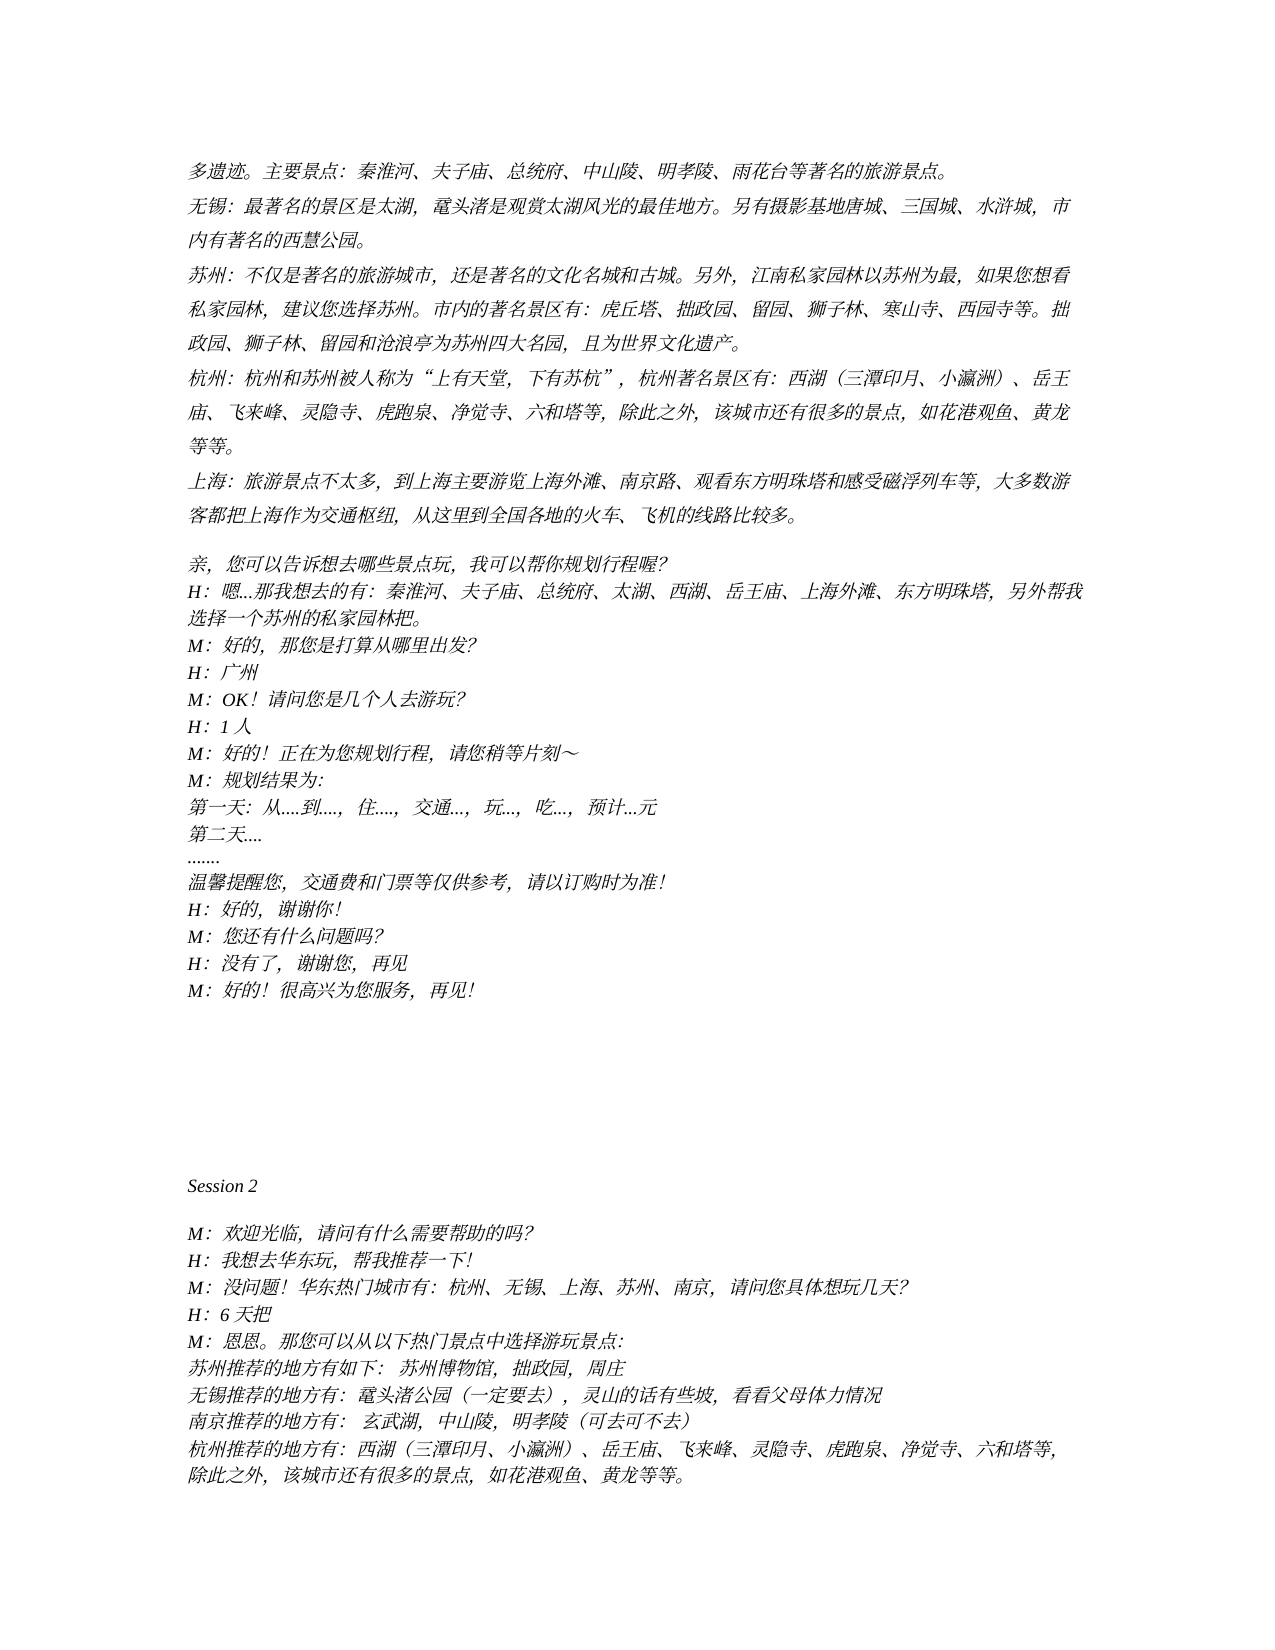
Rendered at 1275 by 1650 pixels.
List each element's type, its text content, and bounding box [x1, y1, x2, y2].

text H：我想去华东玩，帮我推荐一下！ [187, 1246, 1087, 1272]
text H：好的，谢谢你！ [187, 895, 1087, 922]
text M：规划结果为： [187, 766, 1087, 792]
text 上海：旅游景点不太多，到上海主要游览上海外滩、南京路、观看东方明珠塔和感受磁浮列车等，大多数游客都把上海作为交通枢纽，从这里到全国各地的火车、飞机的线路比较多。 [187, 459, 1087, 528]
text H：6天把 [187, 1299, 1087, 1326]
text H：嗯...那我想去的有：秦淮河、夫子庙、总统府、太湖、西湖、岳王庙、上海外滩、东方明珠塔，另外帮我选择一个苏州的私家园林把。 [187, 577, 1087, 631]
text H：没有了，谢谢您，再见 [187, 949, 1087, 976]
text 无锡：最著名的景区是太湖，鼋头渚是观赏太湖风光的最佳地方。另有摄影基地唐城、三国城、水浒城，市内有著名的西慧公园。 [187, 184, 1087, 253]
text 温馨提醒您，交通费和门票等仅供参考，请以订购时为准！ [187, 868, 1087, 895]
text H：1人 [187, 712, 1087, 738]
text 杭州推荐的地方有：西湖（三潭印月、小瀛洲）、岳王庙、飞来峰、灵隐寺、虎跑泉、净觉寺、六和塔等，除此之外，该城市还有很多的景点，如花港观鱼、黄龙等等。 [187, 1434, 1087, 1488]
text M：好的，那您是打算从哪里出发？ [187, 631, 1087, 658]
text Session 2 [187, 1175, 1087, 1197]
text 第二天.... [187, 819, 1087, 846]
text 杭州：杭州和苏州被人称为“上有天堂，下有苏杭”，杭州著名景区有：西湖（三潭印月、小瀛洲）、岳王庙、飞来峰、灵隐寺、虎跑泉、净觉寺、六和塔等，除此之外，该城市还有很多的景点，如花港观鱼、黄龙等等。 [187, 356, 1087, 459]
text H：广州 [187, 658, 1087, 684]
text M：好的！正在为您规划行程，请您稍等片刻～ [187, 738, 1087, 766]
text 苏州推荐的地方有如下： 苏州博物馆，拙政园，周庄 无锡推荐的地方有：鼋头渚公园（一定要去），灵山的话有些坡，看看父母体力情况 南京推荐的地方有： 玄武湖，中山陵，明孝陵（可去可不去） [187, 1353, 1087, 1434]
text M：恩恩。那您可以从以下热门景点中选择游玩景点： [187, 1326, 1087, 1353]
text M：欢迎光临，请问有什么需要帮助的吗？ [187, 1218, 1087, 1246]
text M：没问题！华东热门城市有：杭州、无锡、上海、苏州、南京，请问您具体想玩几天？ [187, 1272, 1087, 1299]
text M：您还有什么问题吗？ [187, 922, 1087, 949]
text 苏州：不仅是著名的旅游城市，还是著名的文化名城和古城。另外，江南私家园林以苏州为最，如果您想看私家园林，建议您选择苏州。市内的著名景区有：虎丘塔、拙政园、留园、狮子林、寒山寺、西园寺等。拙政园、狮子林、留园和沧浪亭为苏州四大名园，且为世界文化遗产。 [187, 253, 1087, 356]
text M：OK！请问您是几个人去游玩？ [187, 684, 1087, 712]
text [187, 150, 1087, 184]
text M：好的！很高兴为您服务，再见！ [187, 976, 1087, 1003]
text ....... [187, 846, 1087, 868]
text 第一天：从....到....，住....，交通...，玩...，吃...，预计...元 [187, 792, 1087, 819]
text 亲，您可以告诉想去哪些景点玩，我可以帮你规划行程喔？ [187, 550, 1087, 577]
